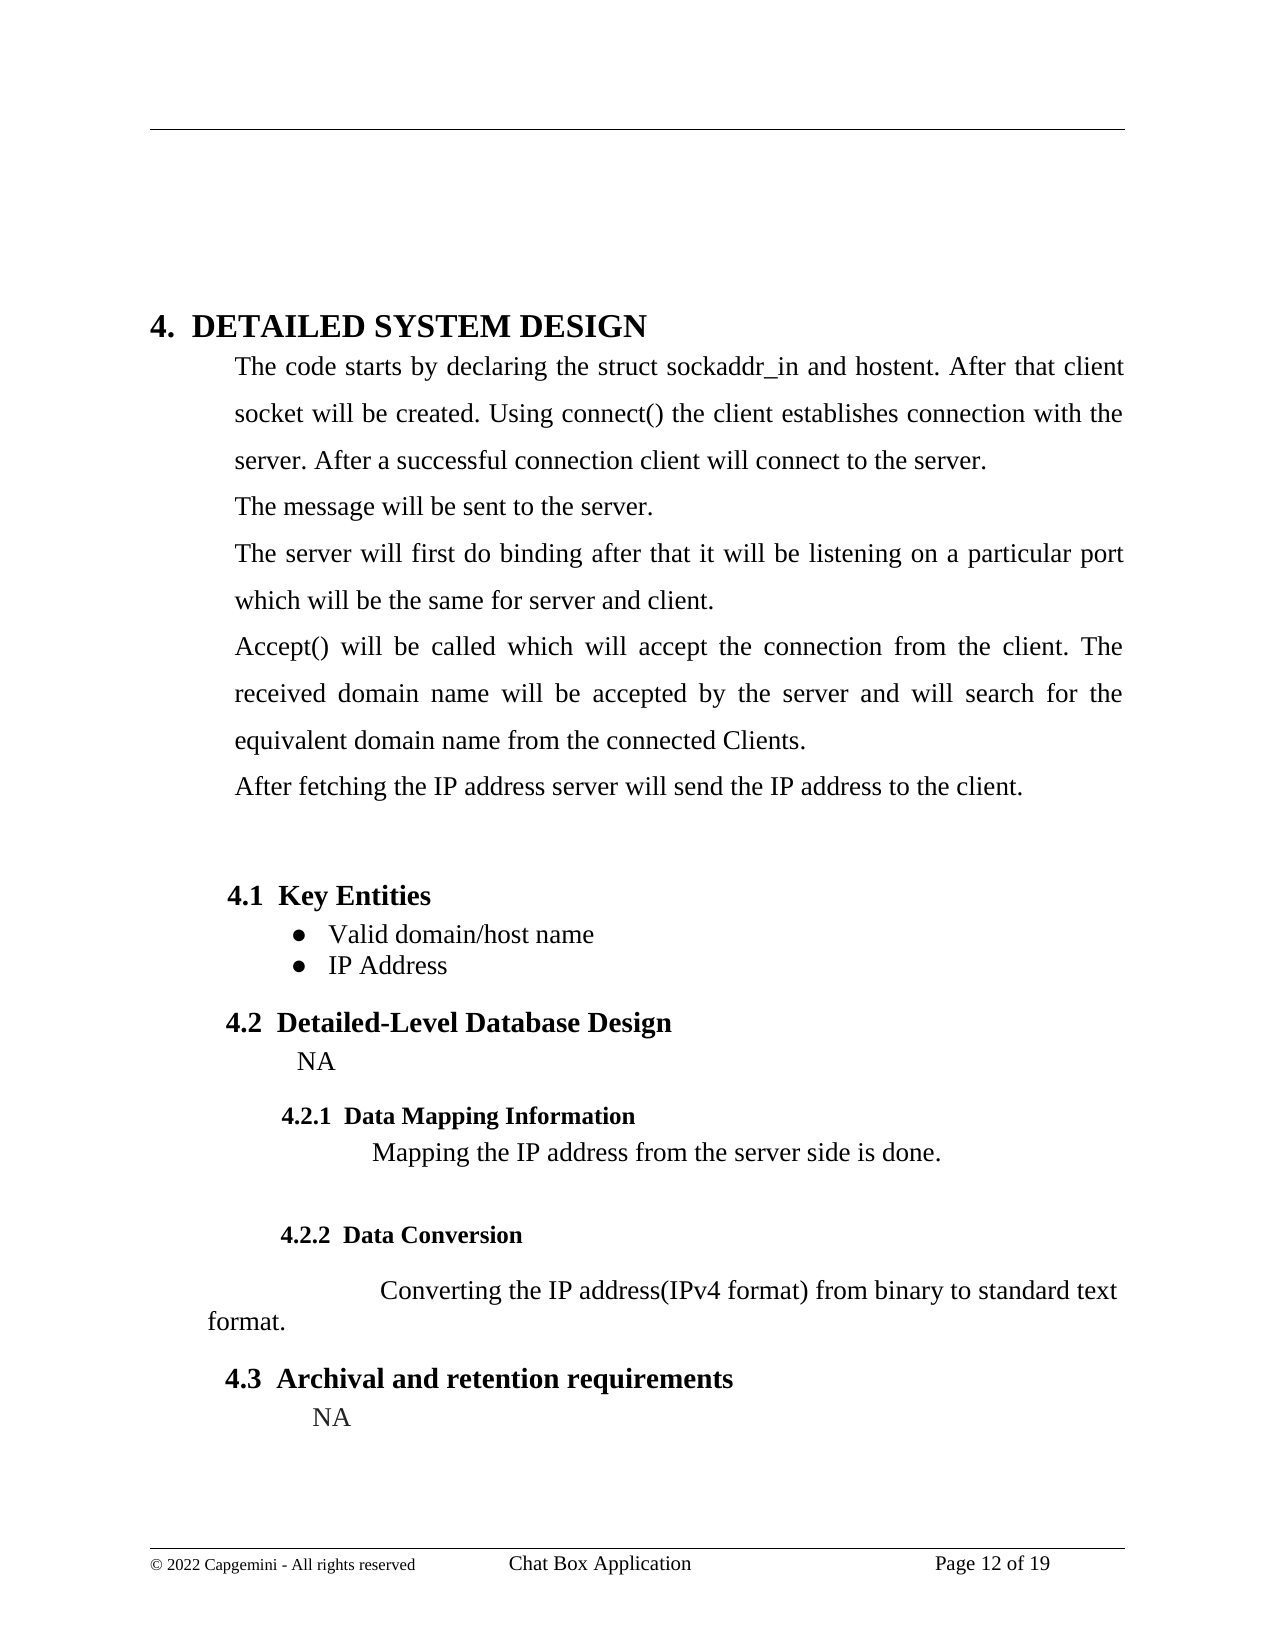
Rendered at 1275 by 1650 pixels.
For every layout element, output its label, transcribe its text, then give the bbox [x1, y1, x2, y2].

text The message will be sent to the server. [234, 490, 1125, 522]
text 4. DETAILED SYSTEM DESIGN [150, 306, 1125, 344]
text Accept() will be called which will accept the connection from the client. The received domain name will be accepted by the server and will search for the equivalent domain name from the connected Clients. [234, 630, 1125, 755]
text 4.3 Archival and retention requirements [150, 1361, 1125, 1395]
text NA [225, 1401, 1125, 1432]
text 4.2.2 Data Conversion [207, 1220, 1125, 1249]
text 4.1 Key Entities [150, 878, 1125, 912]
text After fetching the IP address server will send the IP address to the client. [234, 770, 1125, 802]
text 4.2.1 Data Mapping Information [207, 1101, 1125, 1130]
text The code starts by declaring the struct sockaddr_in and hostent. After that client socket will be created. Using connect() the client establishes connection with the server. After a successful connection client will connect to the server. [234, 350, 1125, 475]
list IP Address [291, 949, 1125, 980]
text 4.2 Detailed-Level Database Design [150, 1005, 1125, 1039]
text NA [273, 1045, 1125, 1076]
list Valid domain/host name [291, 918, 1125, 949]
text The server will first do binding after that it will be listening on a particular port which will be the same for server and client. [234, 537, 1125, 615]
text Mapping the IP address from the server side is done. [207, 1136, 1125, 1167]
